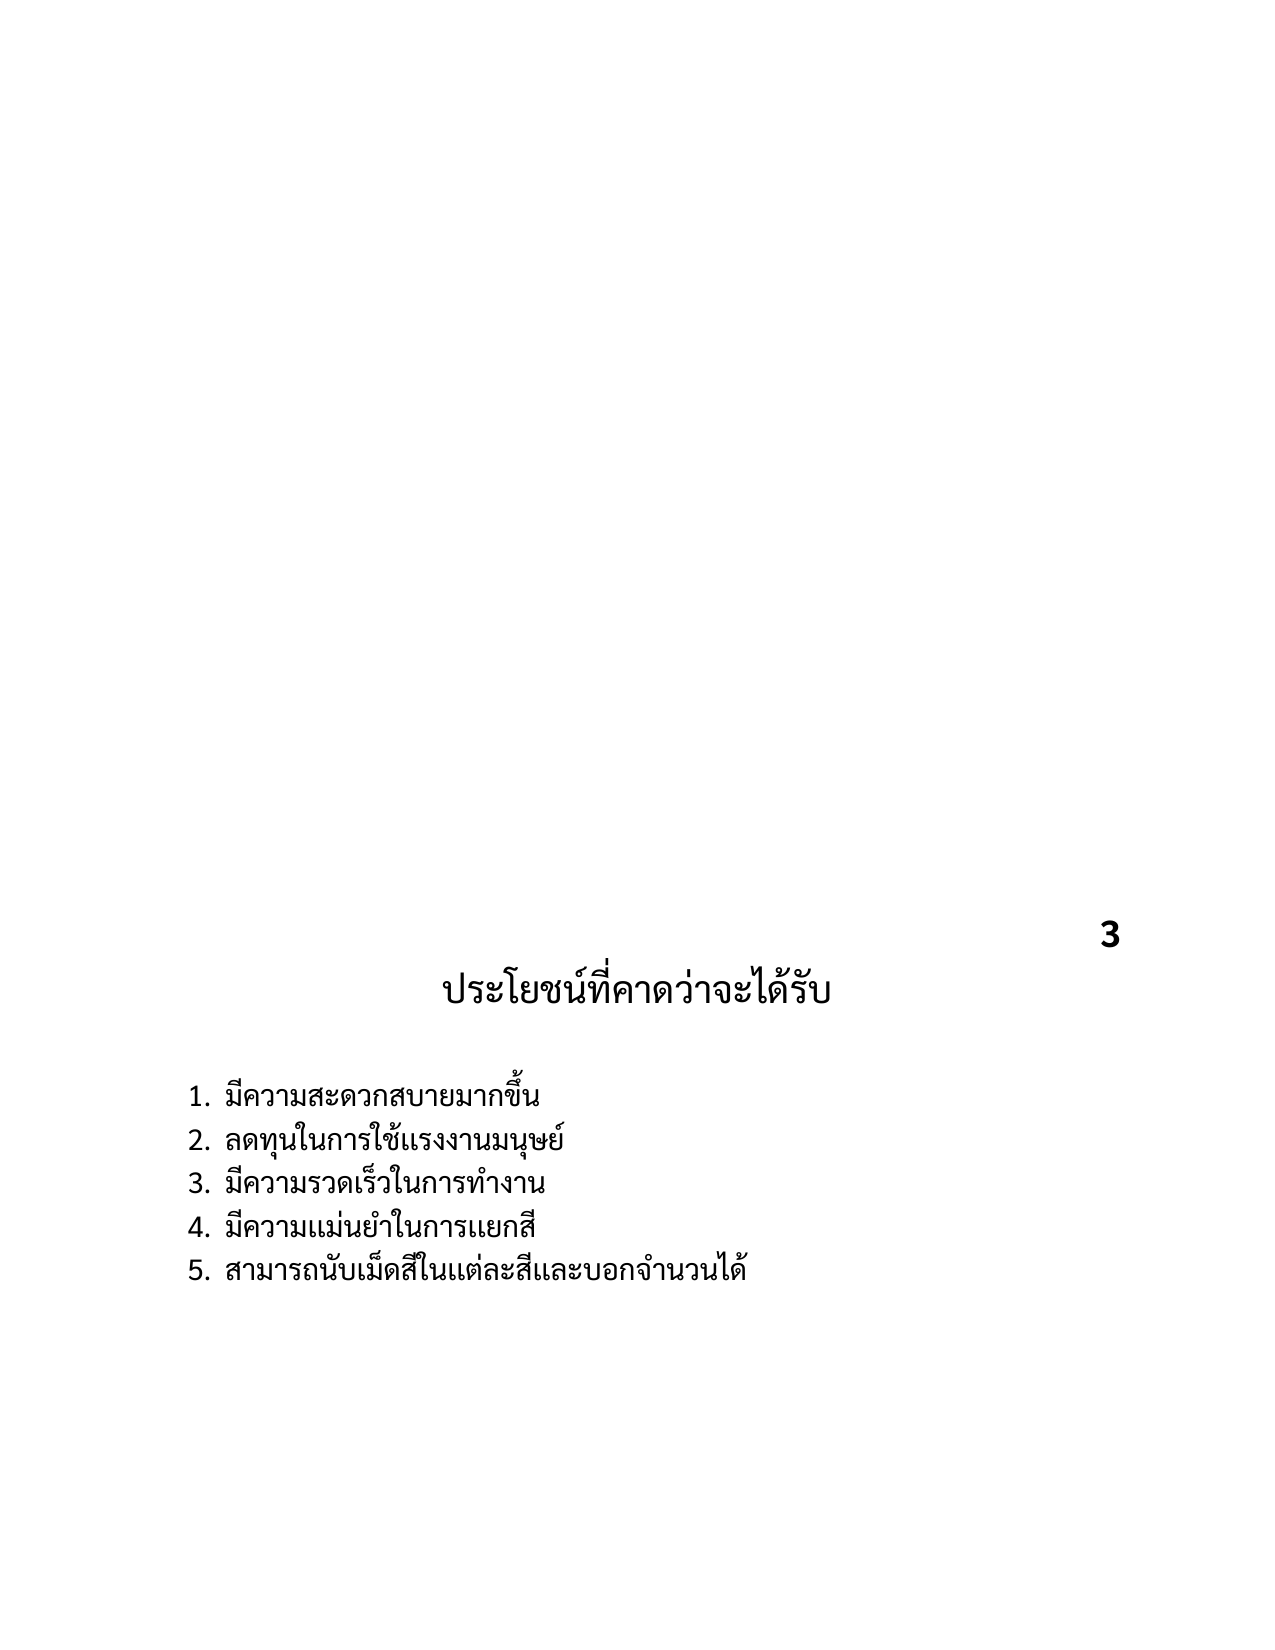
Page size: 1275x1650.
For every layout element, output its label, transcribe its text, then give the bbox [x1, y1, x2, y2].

list สามารถนับเม็ดสีในเเต่ละสีเเละบอกจำนวนได้ [187, 1249, 1125, 1287]
list มีความเเม่นยำในการเเยกสี [187, 1206, 1125, 1244]
list ลดทุนในการใช้เเรงงานมนุษย์ [187, 1119, 1125, 1157]
list มีความสะดวกสบายมากขึ้น [187, 1075, 1125, 1113]
text 3 [150, 907, 1125, 956]
list มีความรวดเร็วในการทำงาน [187, 1162, 1125, 1200]
text ประโยชน์ที่คาดว่าจะได้รับ [150, 963, 1125, 1012]
